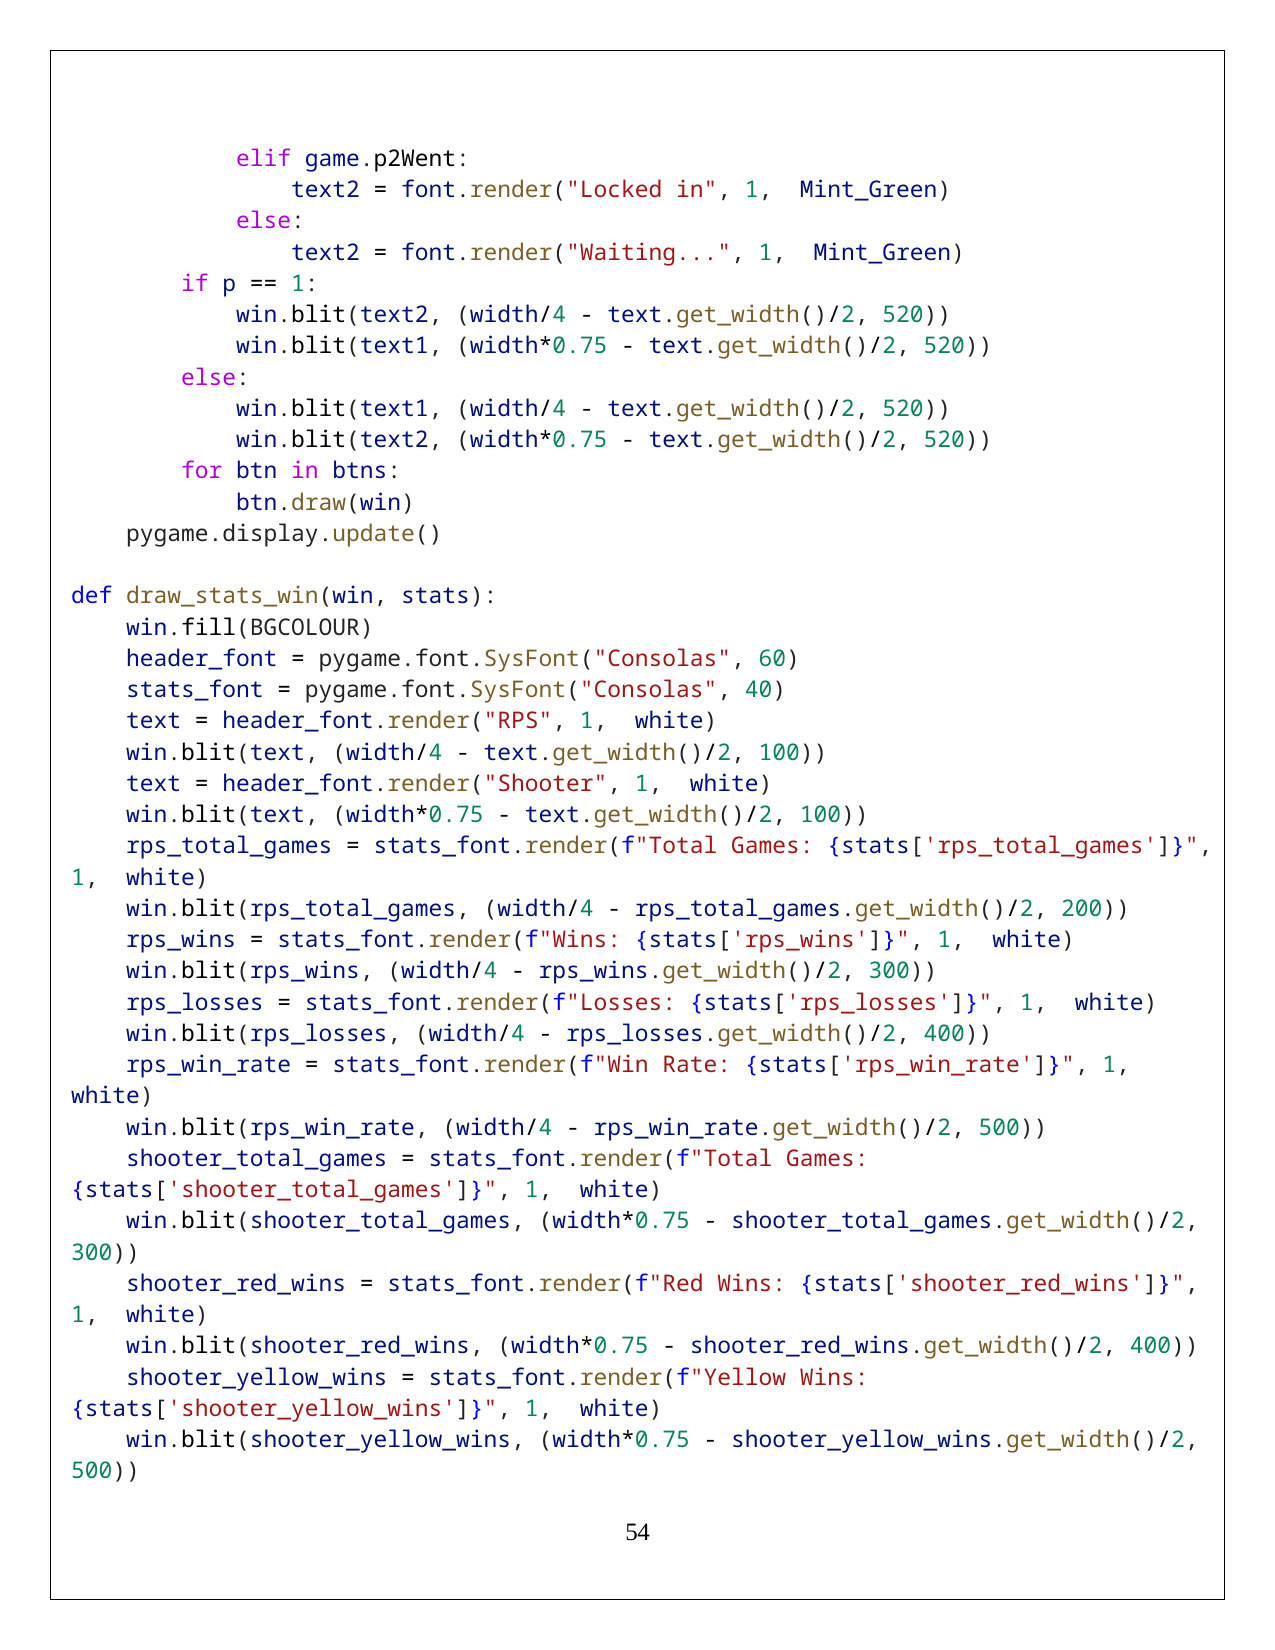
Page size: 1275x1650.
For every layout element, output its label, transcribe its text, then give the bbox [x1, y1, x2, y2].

text rps_wins = stats_font.render(f"Wins: {stats['rps_wins']}", 1, white) [71, 923, 1223, 954]
text text2 = font.render("Locked in", 1, Mint_Green) [71, 173, 1223, 204]
text win.blit(text1, (width*0.75 - text.get_width()/2, 520)) [71, 329, 1223, 360]
text win.blit(shooter_total_games, (width*0.75 - shooter_total_games.get_width()/2, 300)) [71, 1204, 1223, 1267]
text win.blit(rps_losses, (width/4 - rps_losses.get_width()/2, 400)) [71, 1017, 1223, 1048]
text btn.draw(win) [71, 485, 1223, 517]
text shooter_yellow_wins = stats_font.render(f"Yellow Wins: {stats['shooter_yellow_wins']}", 1, white) [71, 1360, 1223, 1423]
text win.blit(rps_total_games, (width/4 - rps_total_games.get_width()/2, 200)) [71, 892, 1223, 923]
text header_font = pygame.font.SysFont("Consolas", 60) [71, 642, 1223, 673]
text win.blit(text, (width*0.75 - text.get_width()/2, 100)) [71, 798, 1223, 829]
text win.blit(text2, (width*0.75 - text.get_width()/2, 520)) [71, 423, 1223, 454]
text win.blit(rps_wins, (width/4 - rps_wins.get_width()/2, 300)) [71, 954, 1223, 985]
text shooter_total_games = stats_font.render(f"Total Games: {stats['shooter_total_games']}", 1, white) [71, 1142, 1223, 1204]
text elif game.p2Went: [71, 142, 1223, 173]
text win.blit(shooter_red_wins, (width*0.75 - shooter_red_wins.get_width()/2, 400)) [71, 1329, 1223, 1360]
text def draw_stats_win(win, stats): [71, 579, 1223, 610]
text text = header_font.render("RPS", 1, white) [71, 704, 1223, 735]
text text = header_font.render("Shooter", 1, white) [71, 767, 1223, 798]
text shooter_red_wins = stats_font.render(f"Red Wins: {stats['shooter_red_wins']}", 1, white) [71, 1267, 1223, 1329]
text rps_total_games = stats_font.render(f"Total Games: {stats['rps_total_games']}", 1, white) [71, 829, 1223, 892]
text stats_font = pygame.font.SysFont("Consolas", 40) [71, 673, 1223, 704]
text pygame.display.update() [71, 517, 1223, 548]
text else: [71, 204, 1223, 235]
text win.blit(shooter_yellow_wins, (width*0.75 - shooter_yellow_wins.get_width()/2, 500)) [71, 1423, 1223, 1485]
text win.blit(text2, (width/4 - text.get_width()/2, 520)) [71, 298, 1223, 329]
text for btn in btns: [71, 454, 1223, 485]
text if p == 1: [71, 267, 1223, 298]
text text2 = font.render("Waiting...", 1, Mint_Green) [71, 235, 1223, 267]
text win.blit(text, (width/4 - text.get_width()/2, 100)) [71, 735, 1223, 767]
text win.blit(text1, (width/4 - text.get_width()/2, 520)) [71, 392, 1223, 423]
text rps_win_rate = stats_font.render(f"Win Rate: {stats['rps_win_rate']}", 1, white) [71, 1048, 1223, 1110]
text else: [71, 360, 1223, 392]
text rps_losses = stats_font.render(f"Losses: {stats['rps_losses']}", 1, white) [71, 985, 1223, 1017]
text win.blit(rps_win_rate, (width/4 - rps_win_rate.get_width()/2, 500)) [71, 1110, 1223, 1142]
text win.fill(BGCOLOUR) [71, 610, 1223, 642]
